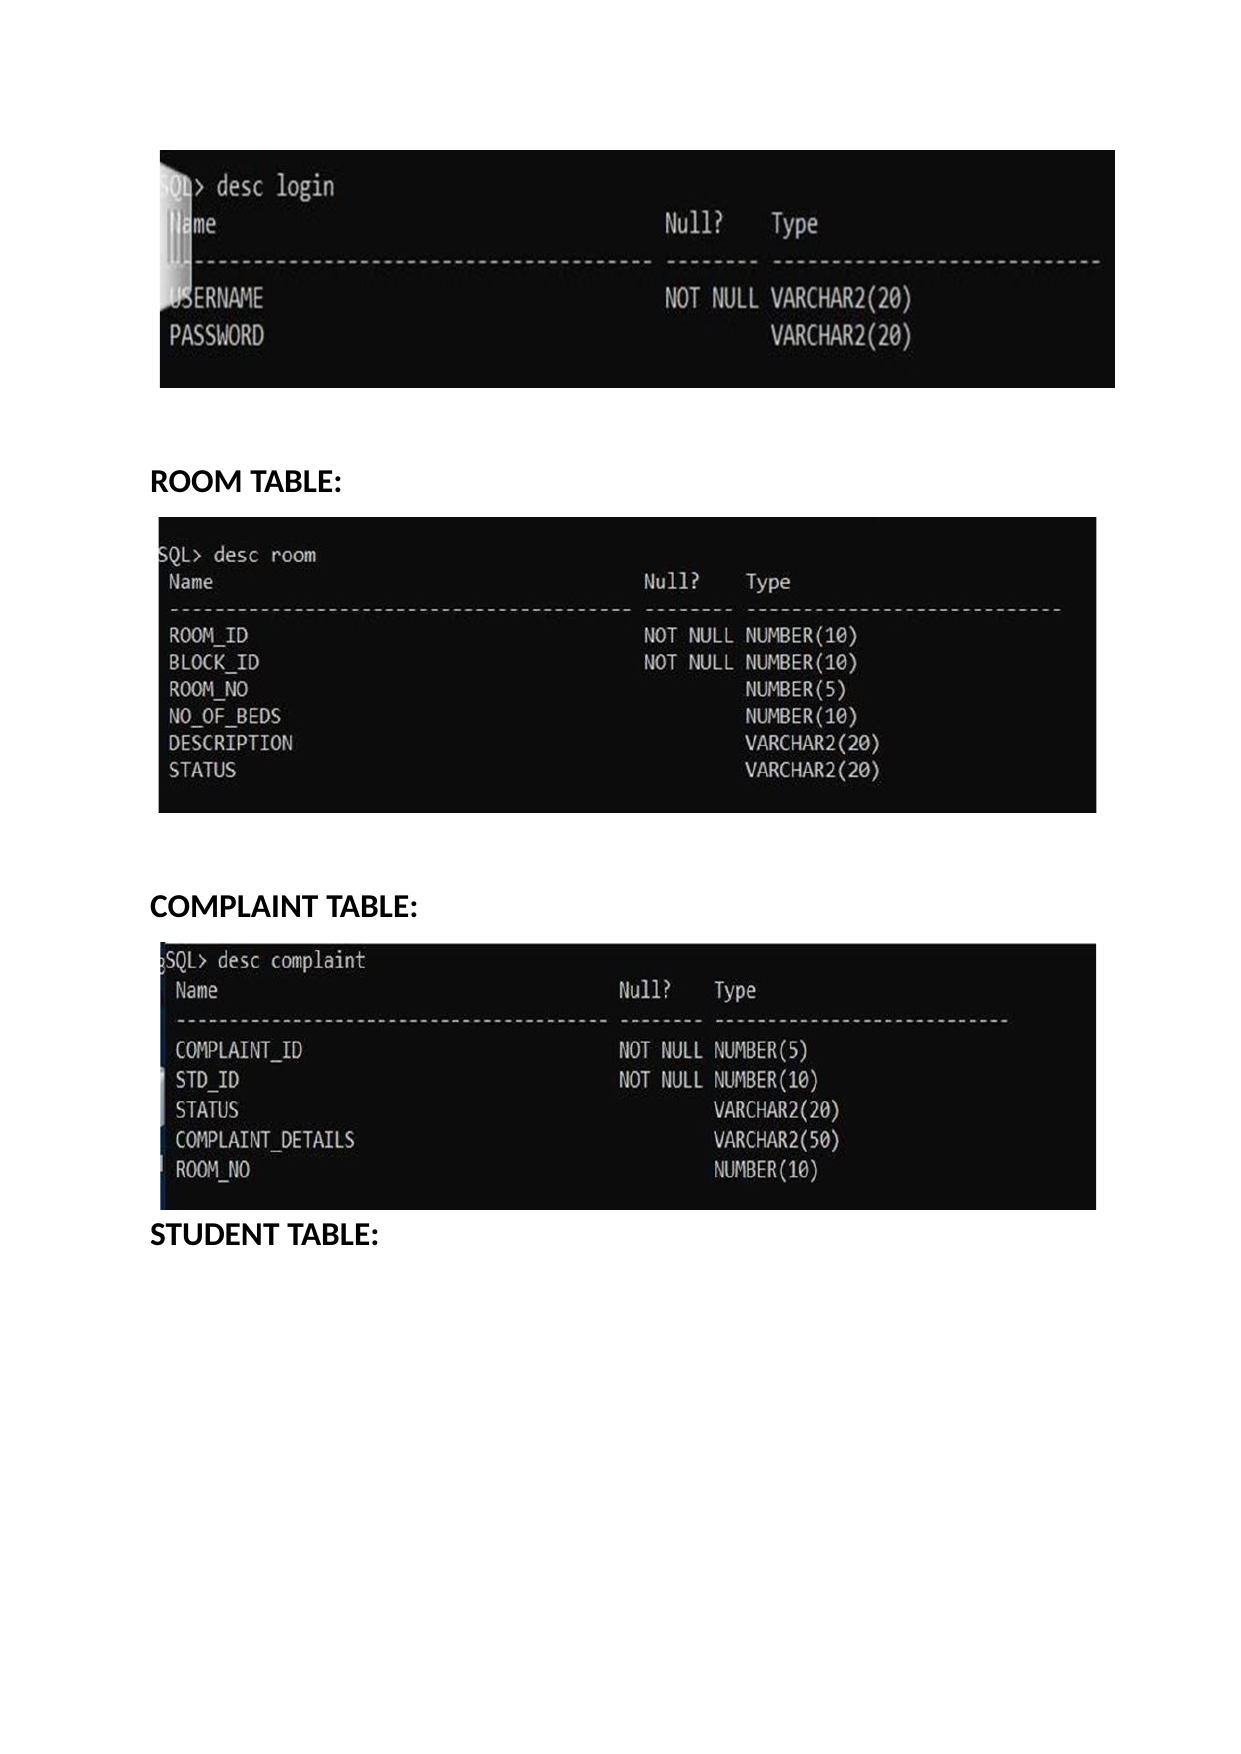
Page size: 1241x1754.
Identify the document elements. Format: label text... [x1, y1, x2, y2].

picture [160, 942, 1097, 1210]
picture [158, 517, 1097, 813]
text STUDENT TABLE: [150, 1213, 1225, 1254]
text COMPLAINT TABLE: [150, 885, 1225, 926]
text ROOM TABLE: [150, 461, 1225, 501]
picture [159, 150, 1115, 388]
